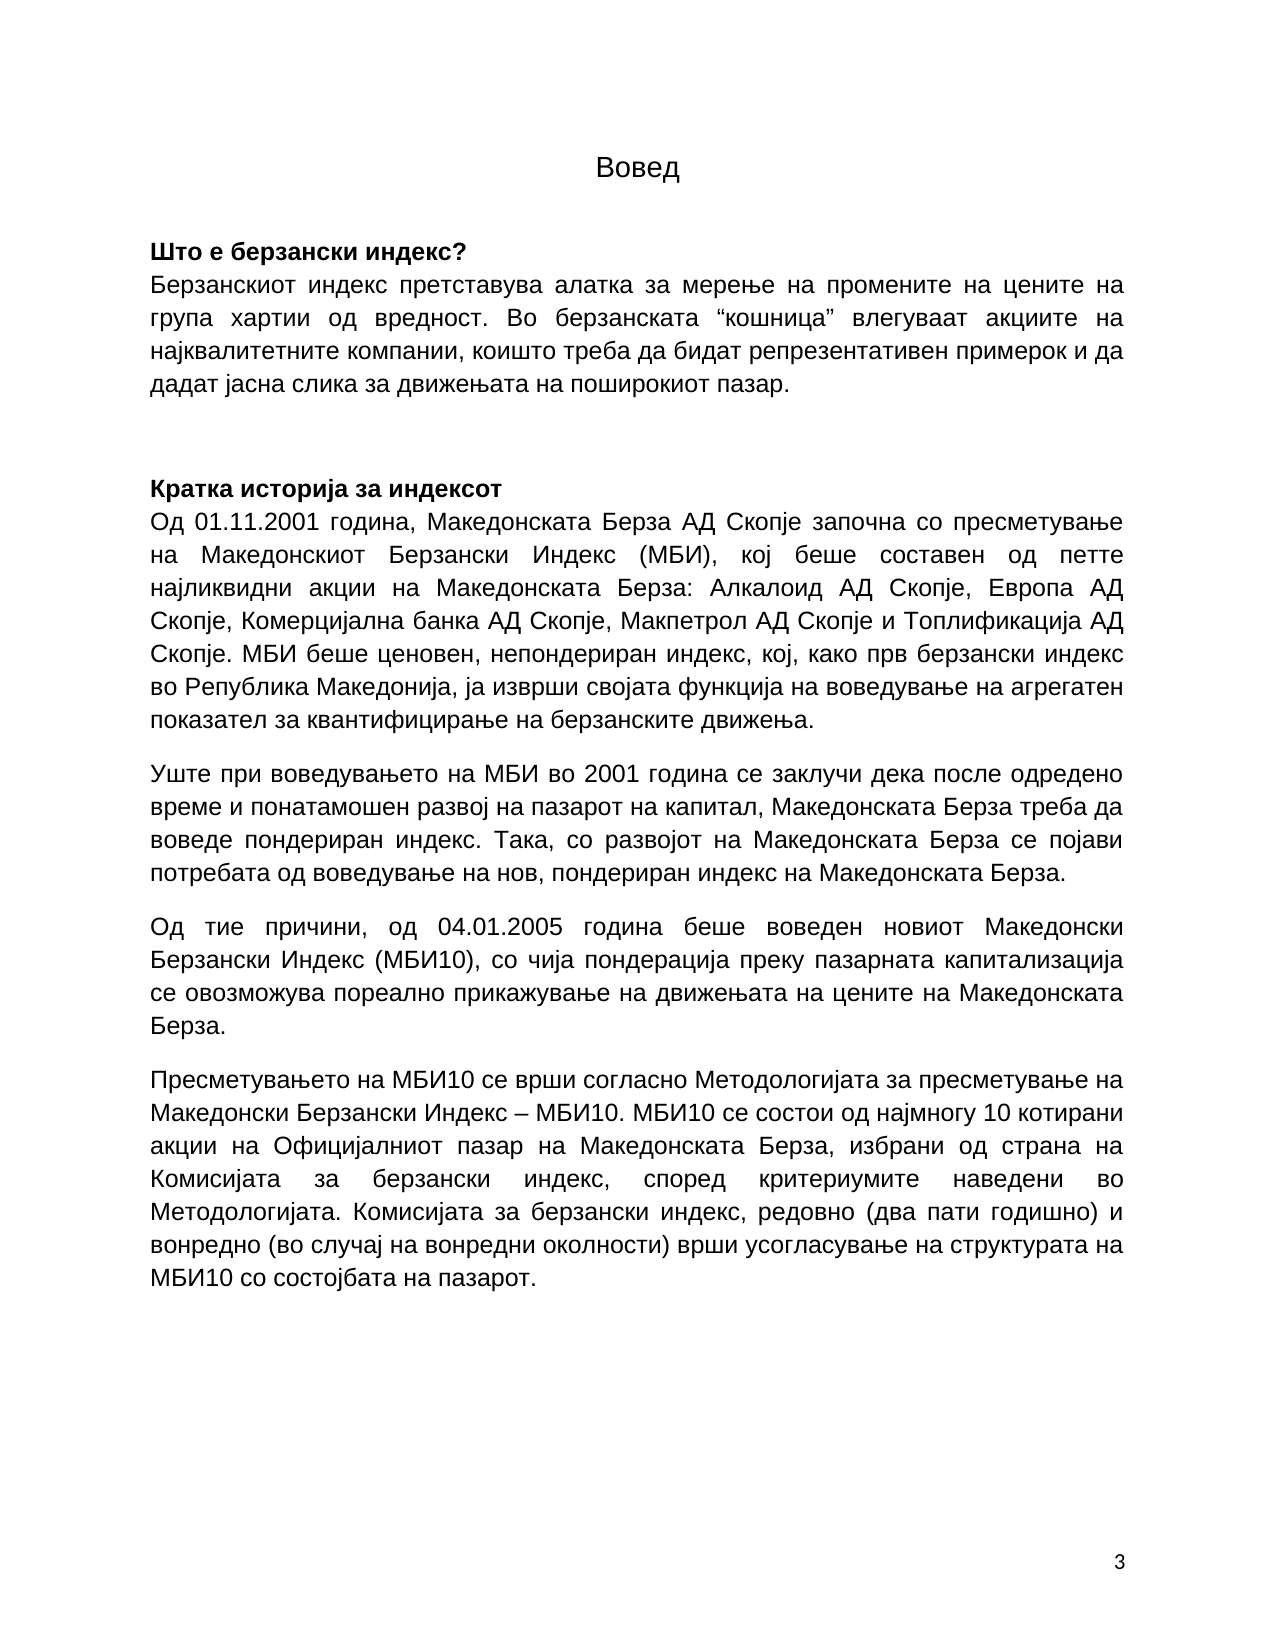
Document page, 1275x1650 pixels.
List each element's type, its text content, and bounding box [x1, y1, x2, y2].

subtitle Кратка историја за индексот [150, 474, 1125, 503]
text Пресметувањето на МБИ10 се врши согласно Методологијата за пресметување на Македонски Берзански Индекс – МБИ10. МБИ10 се состои од најмногу 10 котирани акции на Официјалниот пазар на Македонската Берза, избрани од страна на Комисијата за берзански индекс, според критериумите наведени во Методологијата. Комисијата за берзански индекс, редовно (два пати годишно) и вонредно (во случај на вонредни околности) врши усогласување на структурата на МБИ10 со состојбата на пазарот. [150, 1065, 1125, 1292]
text Од 01.11.2001 година, Македонската Берза АД Скопје започна со пресметување на Македонскиот Берзански Индекс (МБИ), кој беше составен од петте најликвидни акции на Македонската Берза: Алкалоид АД Скопје, Европа АД Скопје, Комерцијална банка АД Скопје, Макпетрол АД Скопје и Топлификација АД Скопје. МБИ беше ценовен, непондериран индекс, кој, како прв берзански индекс во Република Македонија, ја изврши својата функција на воведување на агрегатен показател за квантифицирање на берзанските движења. [150, 507, 1125, 734]
subtitle Вовед [150, 150, 1125, 183]
subtitle Што e берзански индекс? [150, 237, 1125, 266]
text Уште при воведувањето на МБИ во 2001 година се заклучи дека после одредено време и понатамошен развој на пазарот на капитал, Македонската Берза треба да воведе пондериран индекс. Така, со развојот на Македонската Берза се појави потребата од воведување на нов, пондериран индекс на Македонската Берза. [150, 759, 1125, 887]
text Берзанскиот индекс претставува алатка за мерење на промените на цените на група хартии од вредност. Во берзанската “кошница” влегуваат акциите на најквалитетните компании, коишто треба да бидат репрезентативен примерок и да дадат јасна слика за движењата на поширокиот пазар. [150, 270, 1125, 398]
text Од тие причини, од 04.01.2005 година беше воведен новиот Македонски Берзански Индекс (МБИ10), со чија пондерација преку пазарната капитализација се овозможува пореално прикажување на движењата на цените на Македонската Берза. [150, 912, 1125, 1039]
